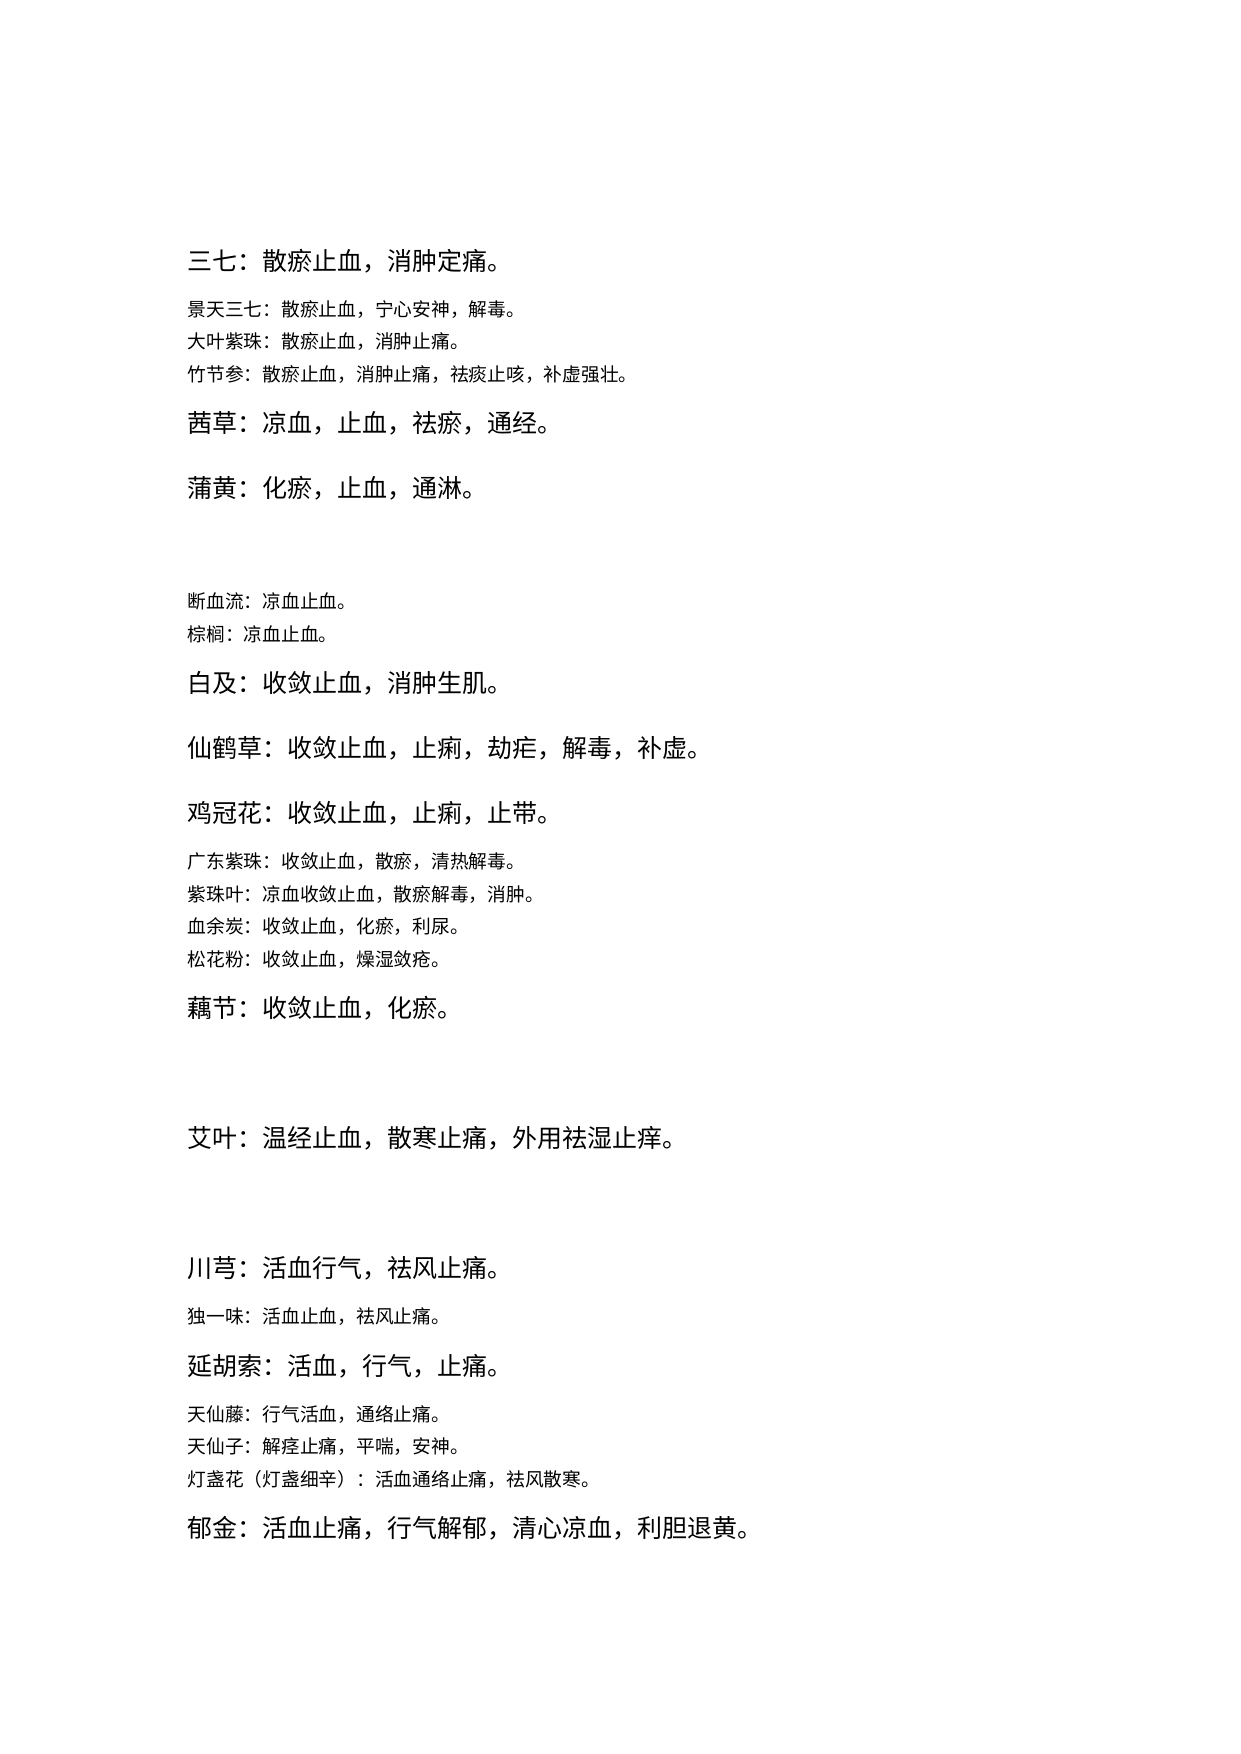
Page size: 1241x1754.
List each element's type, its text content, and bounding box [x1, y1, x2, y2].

text 白及：收敛止血，消肿生肌。 [187, 649, 1053, 714]
text 松花粉：收敛止血，燥湿敛疮。 [187, 942, 1053, 974]
text 天仙子：解痉止痛，平喘，安神。 [187, 1429, 1053, 1462]
text 竹节参：散瘀止血，消肿止痛，祛痰止咳，补虚强壮。 [187, 357, 1053, 389]
text 灯盏花（灯盏细辛）：活血通络止痛，祛风散寒。 [187, 1462, 1053, 1494]
text 鸡冠花：收敛止血，止痢，止带。 [187, 779, 1053, 844]
text 艾叶：温经止血，散寒止痛，外用祛湿止痒。 [187, 1104, 1053, 1169]
text 紫珠叶：凉血收敛止血，散瘀解毒，消肿。 [187, 877, 1053, 909]
text 藕节：收敛止血，化瘀。 [187, 974, 1053, 1039]
text 蒲黄：化瘀，止血，通淋。 [187, 454, 1053, 519]
text 血余炭：收敛止血，化瘀，利尿。 [187, 909, 1053, 942]
text 景天三七：散瘀止血，宁心安神，解毒。 [187, 292, 1053, 324]
text 三七：散瘀止血，消肿定痛。 [187, 227, 1053, 292]
text 茜草：凉血，止血，祛瘀，通经。 [187, 389, 1053, 454]
text 独一味：活血止血，祛风止痛。 [187, 1299, 1053, 1332]
text 仙鹤草：收敛止血，止痢，劫疟，解毒，补虚。 [187, 714, 1053, 779]
text 天仙藤：行气活血，通络止痛。 [187, 1397, 1053, 1429]
text 川芎：活血行气，祛风止痛。 [187, 1234, 1053, 1299]
text 棕榈：凉血止血。 [187, 617, 1053, 649]
text 延胡索：活血，行气，止痛。 [187, 1332, 1053, 1397]
text 郁金：活血止痛，行气解郁，清心凉血，利胆退黄。 [187, 1494, 1053, 1559]
text 广东紫珠：收敛止血，散瘀，清热解毒。 [187, 844, 1053, 877]
text 大叶紫珠：散瘀止血，消肿止痛。 [187, 324, 1053, 357]
text 断血流：凉血止血。 [187, 584, 1053, 617]
